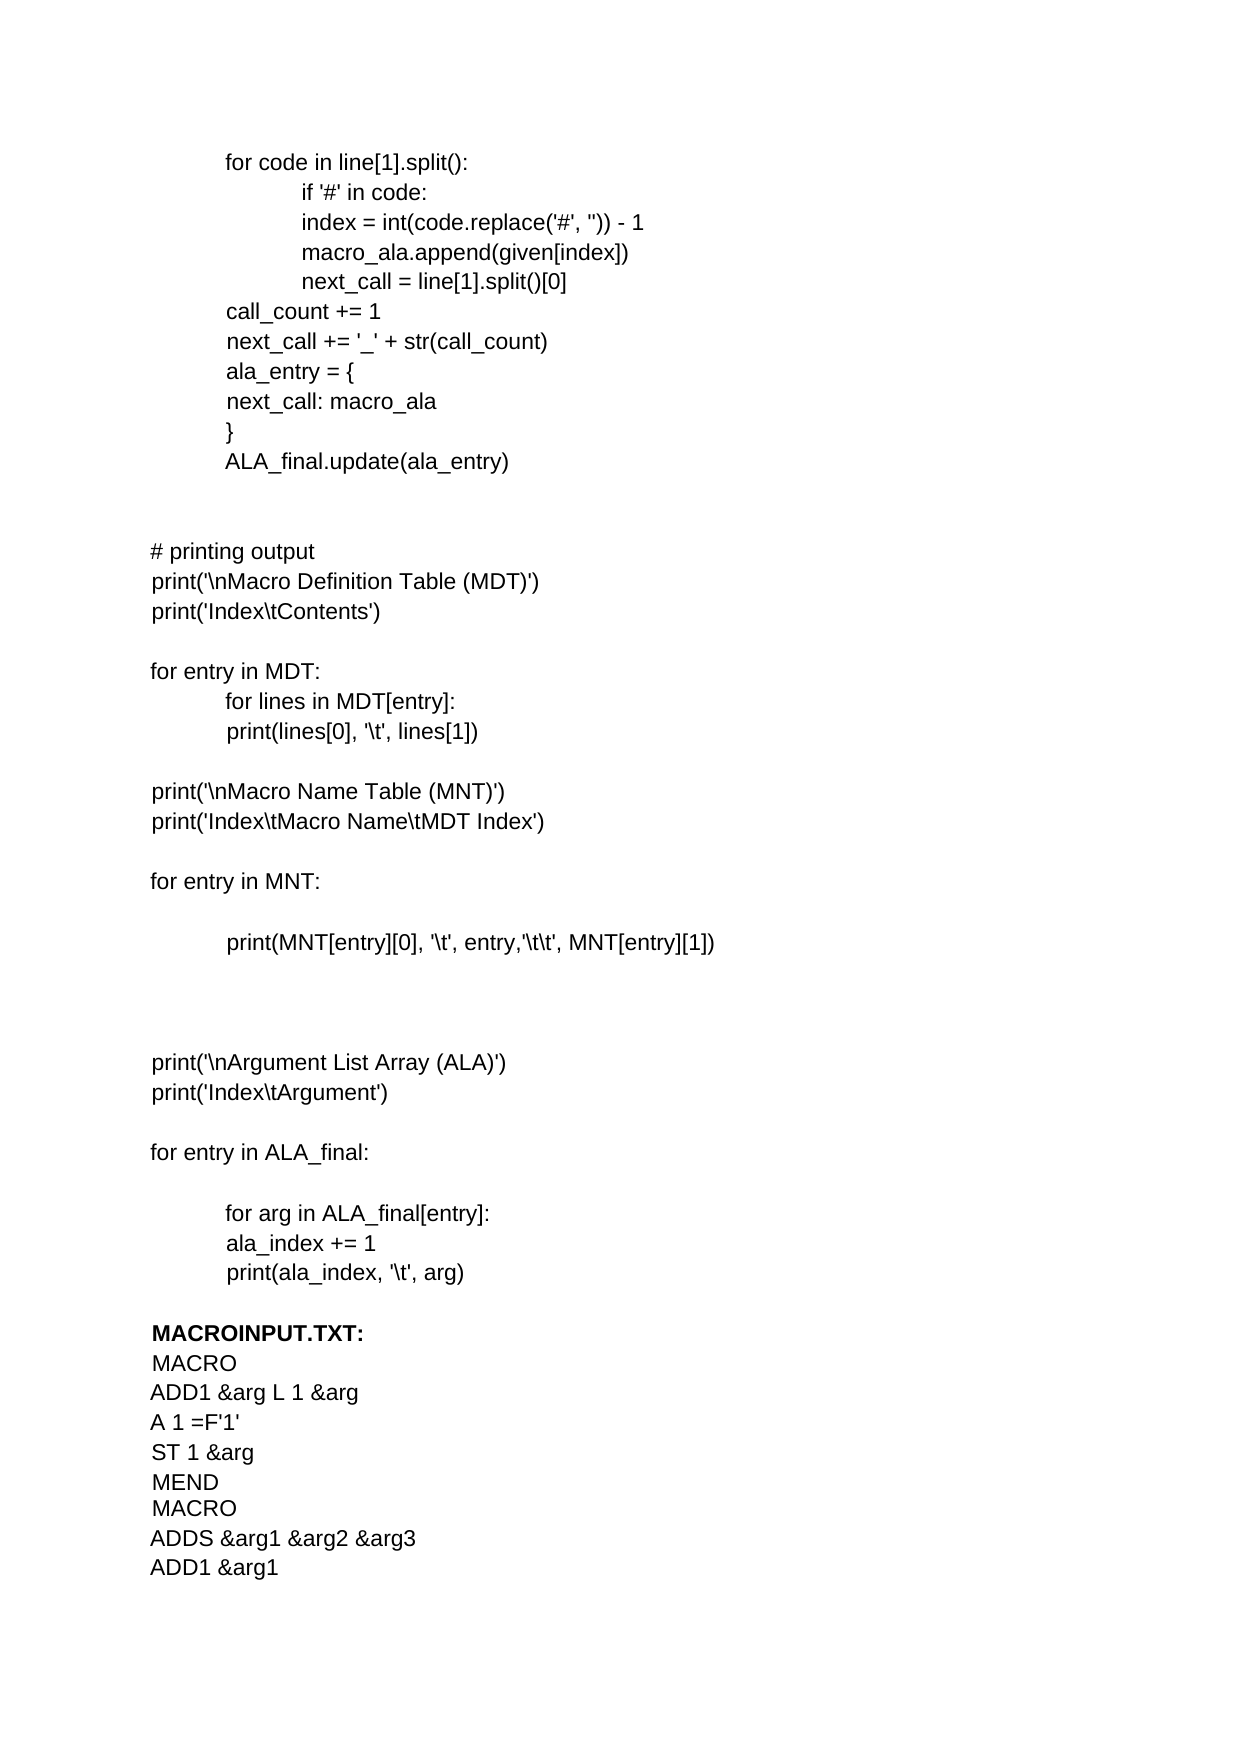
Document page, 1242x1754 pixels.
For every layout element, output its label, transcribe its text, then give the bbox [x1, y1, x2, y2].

text print('Index\tArgument') [151, 1079, 1095, 1106]
text } [226, 418, 1095, 444]
text next_call: macro_ala [226, 388, 1095, 414]
text A 1 =F'1' [150, 1409, 1095, 1436]
text print('\nMacro Name Table (MNT)') [151, 778, 1095, 804]
text # printing output [150, 538, 1095, 564]
text print('\nArgument List Array (ALA)') [151, 1049, 1095, 1076]
text ala_index += 1 [226, 1229, 1095, 1256]
text index = int(code.replace('#', '')) - 1 [301, 208, 1095, 235]
text MACRO [152, 1349, 1095, 1376]
text for entry in MNT: [150, 868, 1095, 895]
text if '#' in code: [301, 179, 1095, 205]
text ST 1 &arg [151, 1439, 1095, 1466]
text print(MNT[entry][0], '\t', entry,'\t\t', MNT[entry][1]) [226, 928, 1095, 955]
text ADDS &arg1 &arg2 &arg3 ADD1 &arg1 [150, 1525, 420, 1581]
text print('Index\tContents') [151, 598, 1095, 624]
text macro_ala.append(given[index]) [301, 238, 1095, 265]
text for entry in ALA_final: [150, 1139, 1095, 1166]
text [225, 148, 749, 175]
text for lines in MDT[entry]: [225, 688, 1095, 714]
text call_count += 1 [226, 298, 1095, 324]
text MACRO [152, 1495, 1095, 1522]
text print(lines[0], '\t', lines[1]) [226, 718, 1095, 744]
text MEND [152, 1469, 1095, 1495]
text next_call = line[1].split()[0] [301, 268, 1095, 295]
text for entry in MDT: [150, 658, 1095, 684]
text next_call += '_' + str(call_count) [226, 328, 1095, 354]
text print(ala_index, '\t', arg) [226, 1259, 1095, 1286]
text ala_entry = { [226, 358, 1095, 384]
text ADD1 &arg L 1 &arg [150, 1379, 1095, 1406]
text print('\nMacro Definition Table (MDT)') [151, 568, 1095, 594]
text print('Index\tMacro Name\tMDT Index') [151, 808, 1095, 834]
text MACROINPUT.TXT: [152, 1319, 1095, 1346]
text for arg in ALA_final[entry]: [225, 1199, 1095, 1226]
text ALA_final.update(ala_entry) [225, 448, 1095, 474]
